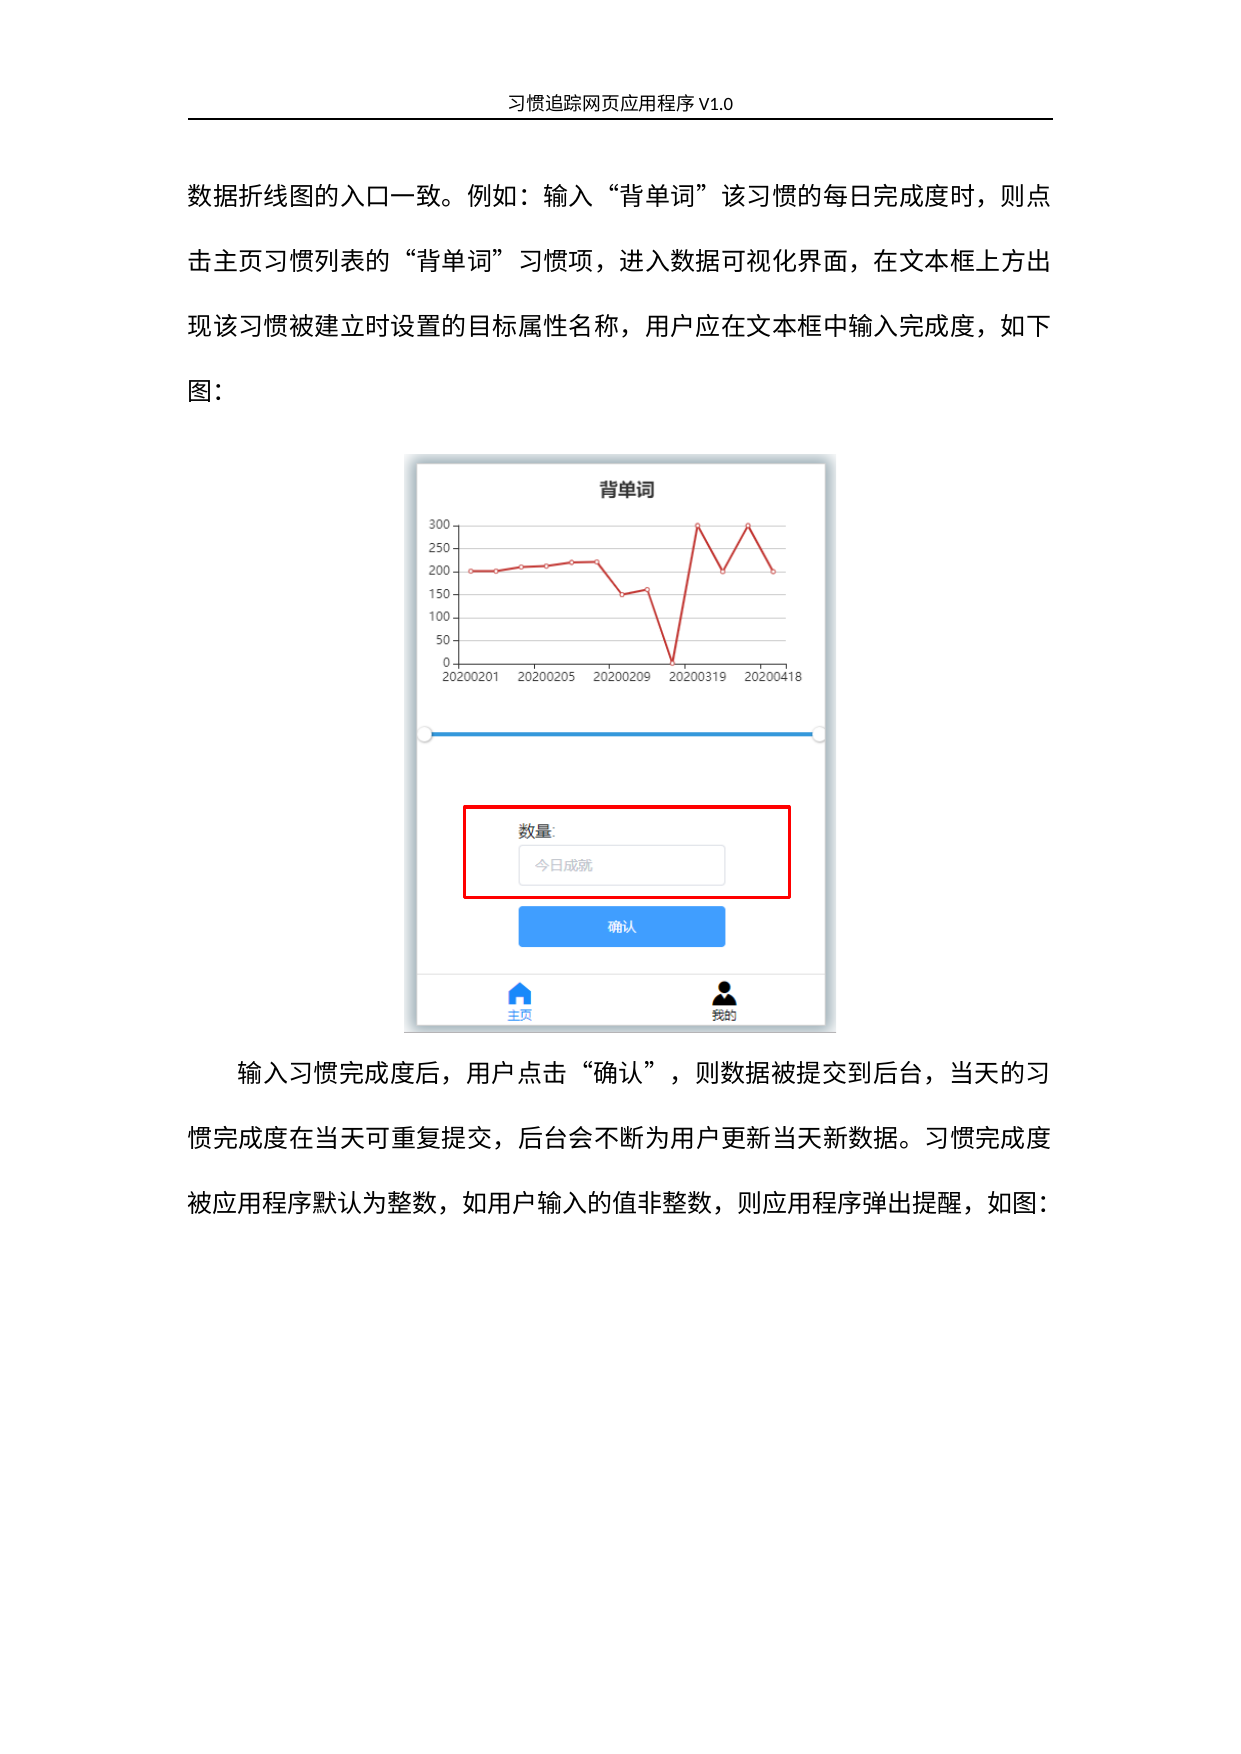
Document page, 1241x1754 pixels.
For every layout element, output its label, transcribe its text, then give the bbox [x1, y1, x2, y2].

picture [404, 454, 837, 1033]
text 输入习惯完成度后，用户点击“确认”，则数据被提交到后台，当天的习惯完成度在当天可重复提交，后台会不断为用户更新当天新数据。习惯完成度被应用程序默认为整数，如用户输入的值非整数，则应用程序弹出提醒，如图： [187, 1039, 1053, 1234]
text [187, 162, 1053, 422]
